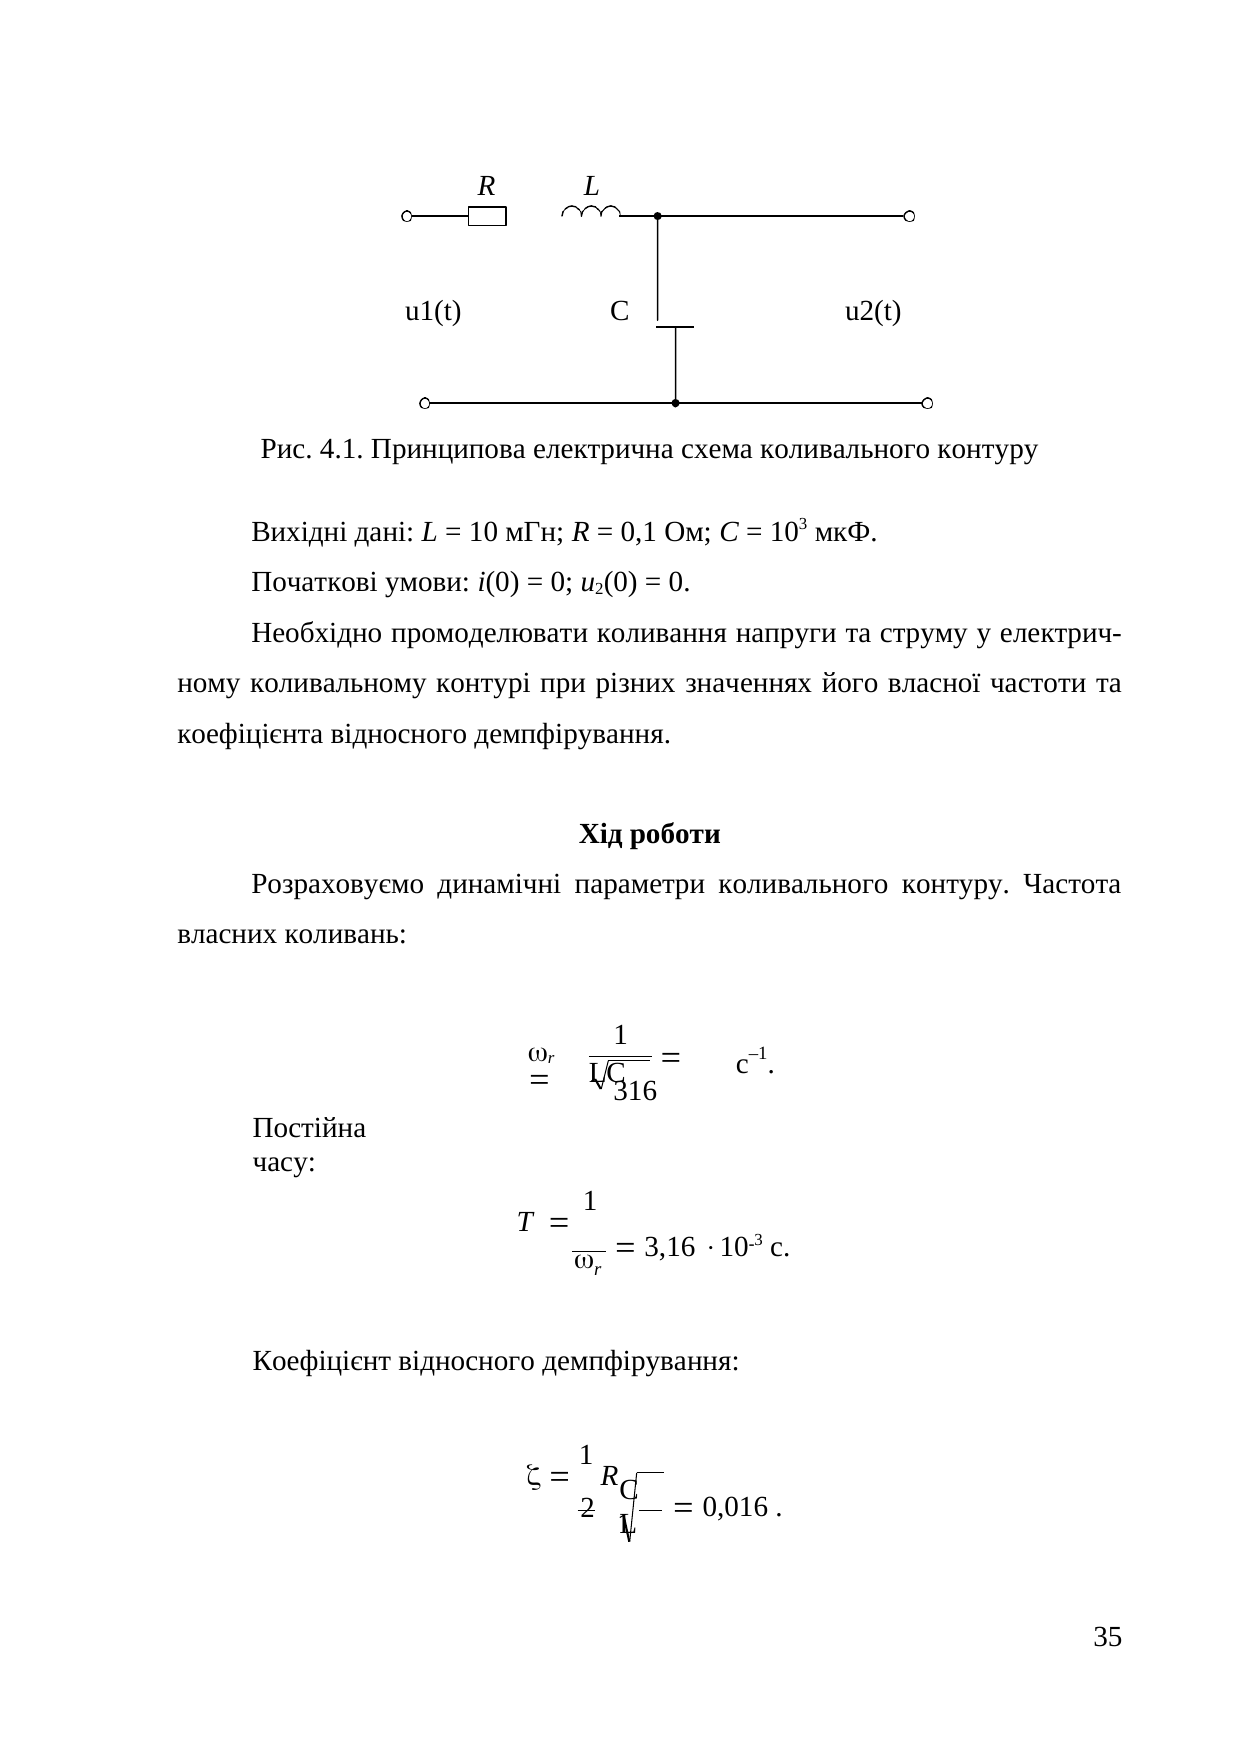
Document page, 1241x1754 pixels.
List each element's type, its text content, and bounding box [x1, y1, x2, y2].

subtitle Хід роботи [347, 816, 952, 850]
text R L [477, 168, 1146, 202]
text T  1 [154, 1195, 597, 1241]
text Рис. 4.1. Принципова електрична схема коливального контуру [260, 431, 1146, 464]
picture [903, 210, 915, 222]
text Коефіцієнт відносного демпфірування: [252, 1343, 1146, 1376]
picture [561, 205, 621, 217]
text  0,016 . [672, 1489, 1146, 1522]
text Вихідні дані: L = 10 мГн; R = 0,1 Ом; С = 103 мкФ. Початкові умови: i(0) = 0; u2(0) = 0. [251, 514, 881, 598]
text   1 R [154, 1448, 618, 1495]
text 1  316 [613, 1017, 724, 1106]
text Постійна часу: [252, 1110, 437, 1177]
text  3,16 103 с. [614, 1229, 1146, 1263]
text 2 [154, 1495, 594, 1523]
text Необхідно промоделювати коливання напруги та струму у електрич- ному коливальному контурі при різних значеннях його власної частоти та коефіцієнта відносного демпфірування. [177, 615, 1123, 749]
text r  [528, 1034, 582, 1094]
picture [401, 210, 412, 222]
picture [921, 397, 933, 409]
text Розраховуємо динамічні параметри коливального контуру. Частота власних коливань: [177, 866, 1122, 949]
text r [154, 1241, 601, 1275]
text с–1. [736, 1032, 1146, 1080]
picture [419, 397, 430, 409]
